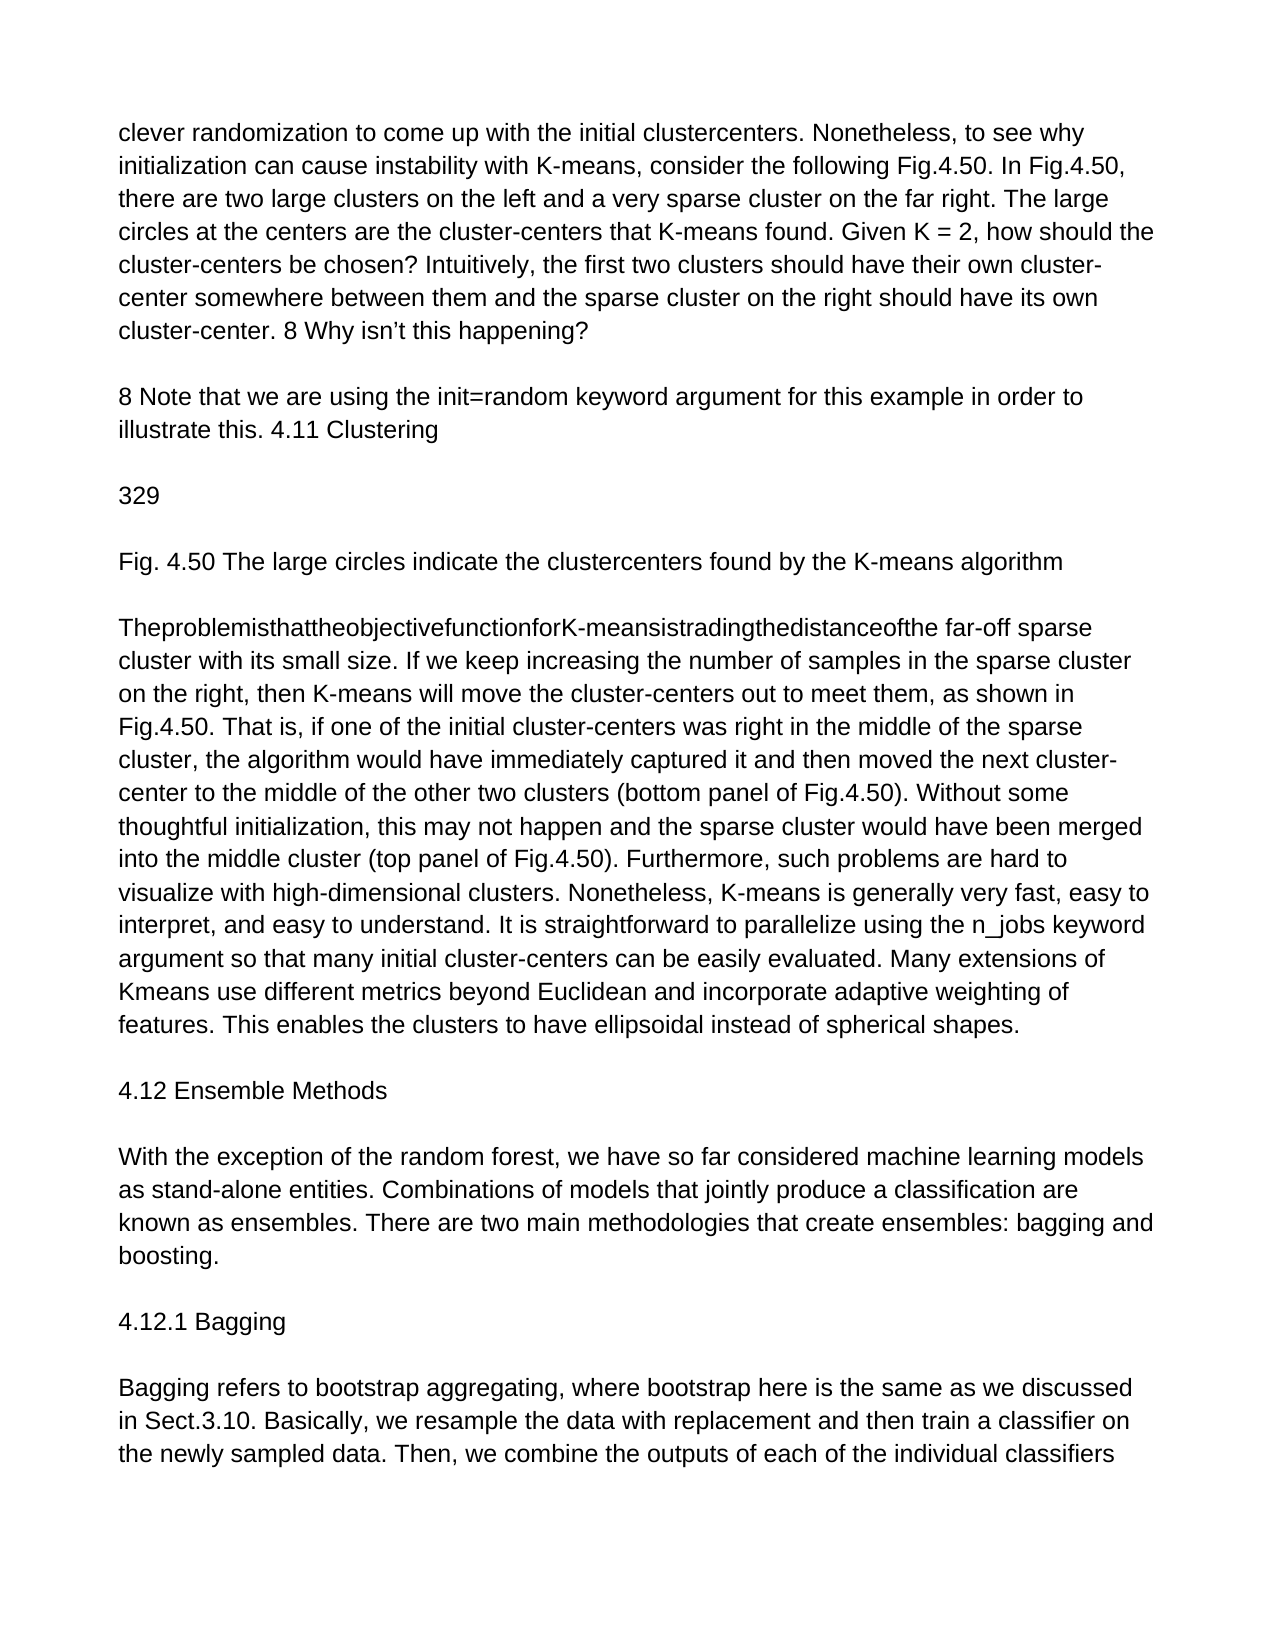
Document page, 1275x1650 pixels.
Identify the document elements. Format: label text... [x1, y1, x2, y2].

text 4.12 Ensemble Methods [118, 1076, 1157, 1104]
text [118, 1373, 1157, 1468]
text 329 [118, 481, 1157, 510]
text Fig. 4.50 The large circles indicate the clustercenters found by the K-means algorithm [118, 547, 1157, 576]
text TheproblemisthattheobjectivefunctionforK-meansistradingthedistanceofthe far-off sparse cluster with its small size. If we keep increasing the number of samples in the sparse cluster on the right, then K-means will move the cluster-centers out to meet them, as shown in Fig.4.50. That is, if one of the initial cluster-centers was right in the middle of the sparse cluster, the algorithm would have immediately captured it and then moved the next cluster-center to the middle of the other two clusters (bottom panel of Fig.4.50). Without some thoughtful initialization, this may not happen and the sparse cluster would have been merged into the middle cluster (top panel of Fig.4.50). Furthermore, such problems are hard to visualize with high-dimensional clusters. Nonetheless, K-means is generally very fast, easy to interpret, and easy to understand. It is straightforward to parallelize using the n_jobs keyword argument so that many initial cluster-centers can be easily evaluated. Many extensions of Kmeans use different metrics beyond Euclidean and incorporate adaptive weighting of features. This enables the clusters to have ellipsoidal instead of spherical shapes. [118, 613, 1157, 1038]
text With the exception of the random forest, we have so far considered machine learning models as stand-alone entities. Combinations of models that jointly produce a classiﬁcation are known as ensembles. There are two main methodologies that create ensembles: bagging and boosting. [118, 1142, 1157, 1269]
text 4.12.1 Bagging [118, 1307, 1157, 1336]
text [118, 118, 1157, 345]
text 8 Note that we are using the init=random keyword argument for this example in order to illustrate this. 4.11 Clustering [118, 382, 1157, 444]
